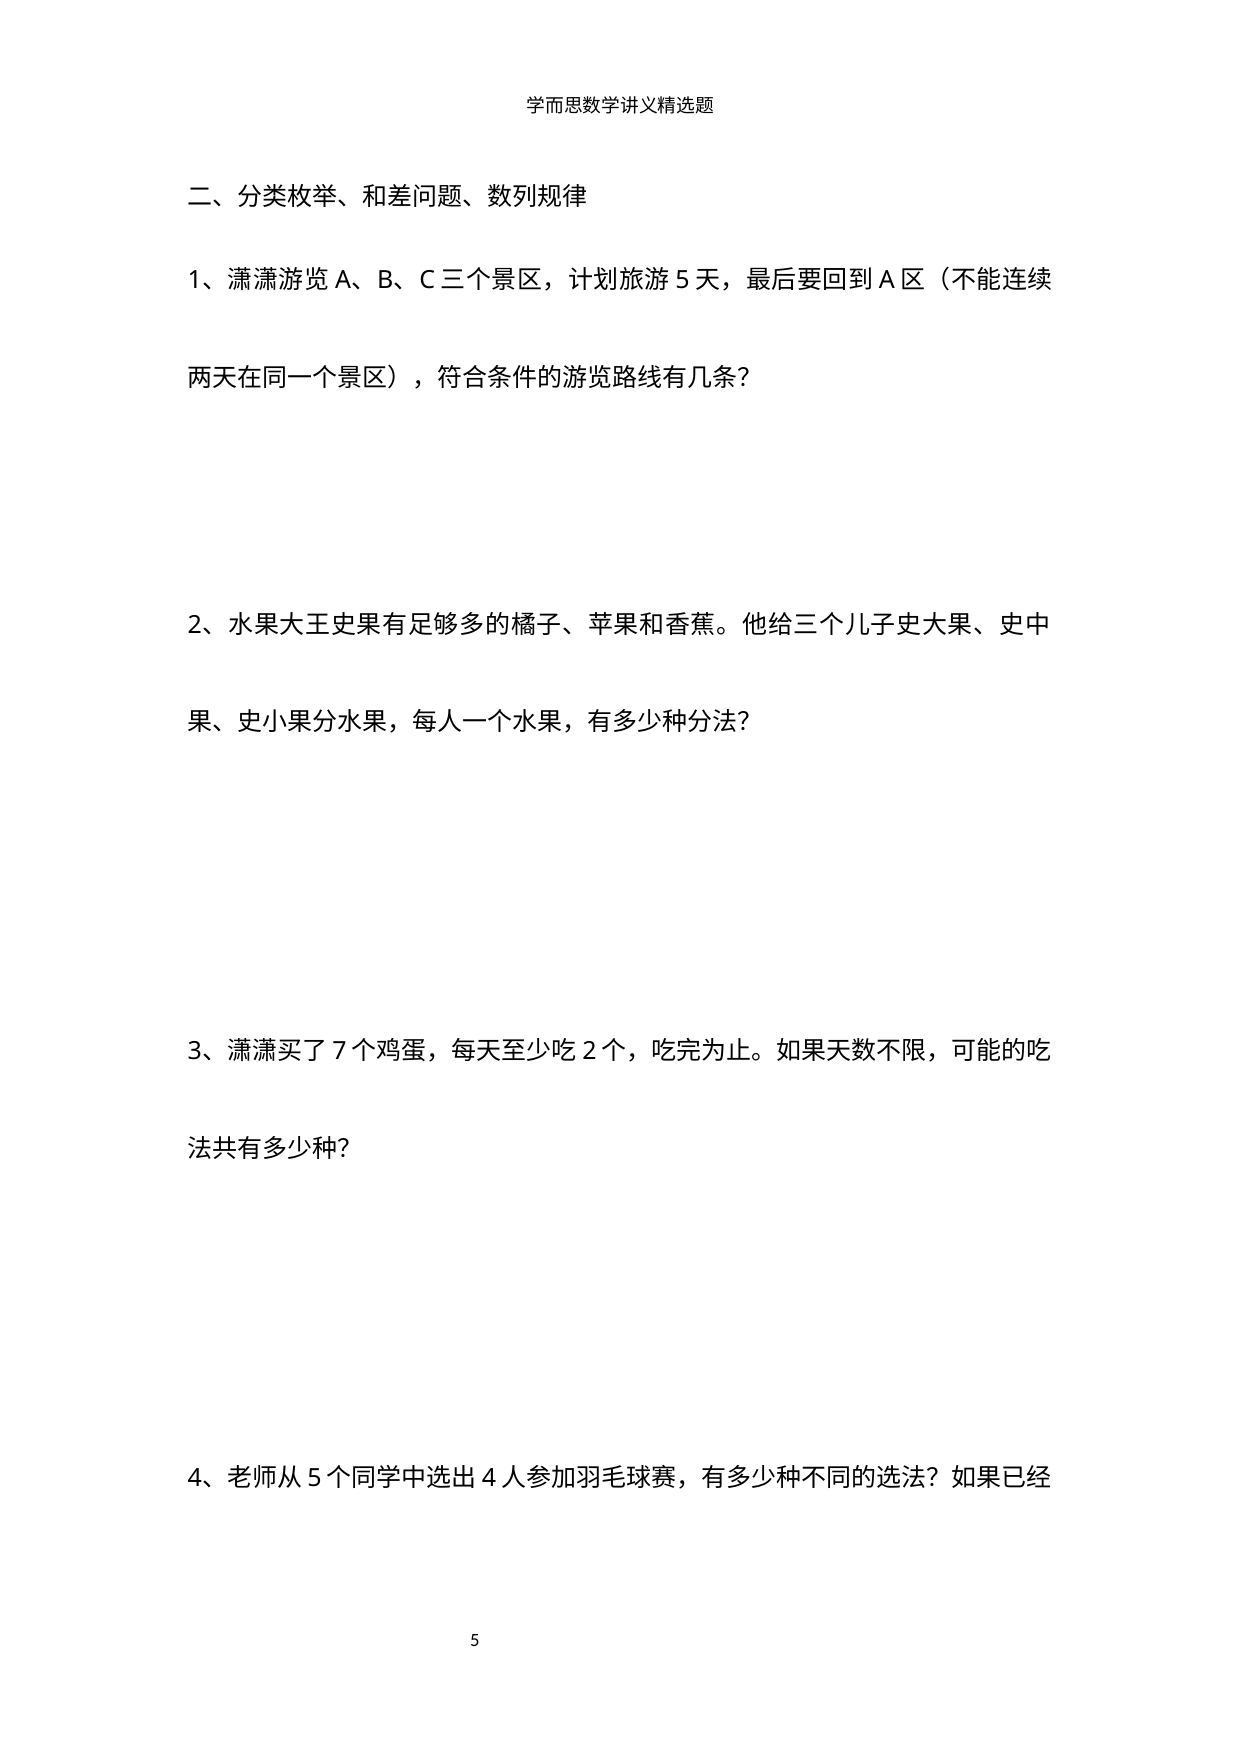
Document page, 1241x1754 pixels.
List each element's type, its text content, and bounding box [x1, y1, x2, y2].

list 二、分类枚举、和差问题、数列规律 [187, 162, 1053, 227]
list 3、潇潇买了7个鸡蛋，每天至少吃2个，吃完为止。如果天数不限，可能的吃法共有多少种？ [187, 1016, 1053, 1179]
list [187, 1443, 1053, 1508]
list 2、水果大王史果有足够多的橘子、苹果和香蕉。他给三个儿子史大果、史中果、史小果分水果，每人一个水果，有多少种分法？ [187, 590, 1053, 752]
list 1、潇潇游览A、B、C三个景区，计划旅游5天，最后要回到A区（不能连续两天在同一个景区），符合条件的游览路线有几条？ [187, 245, 1053, 408]
